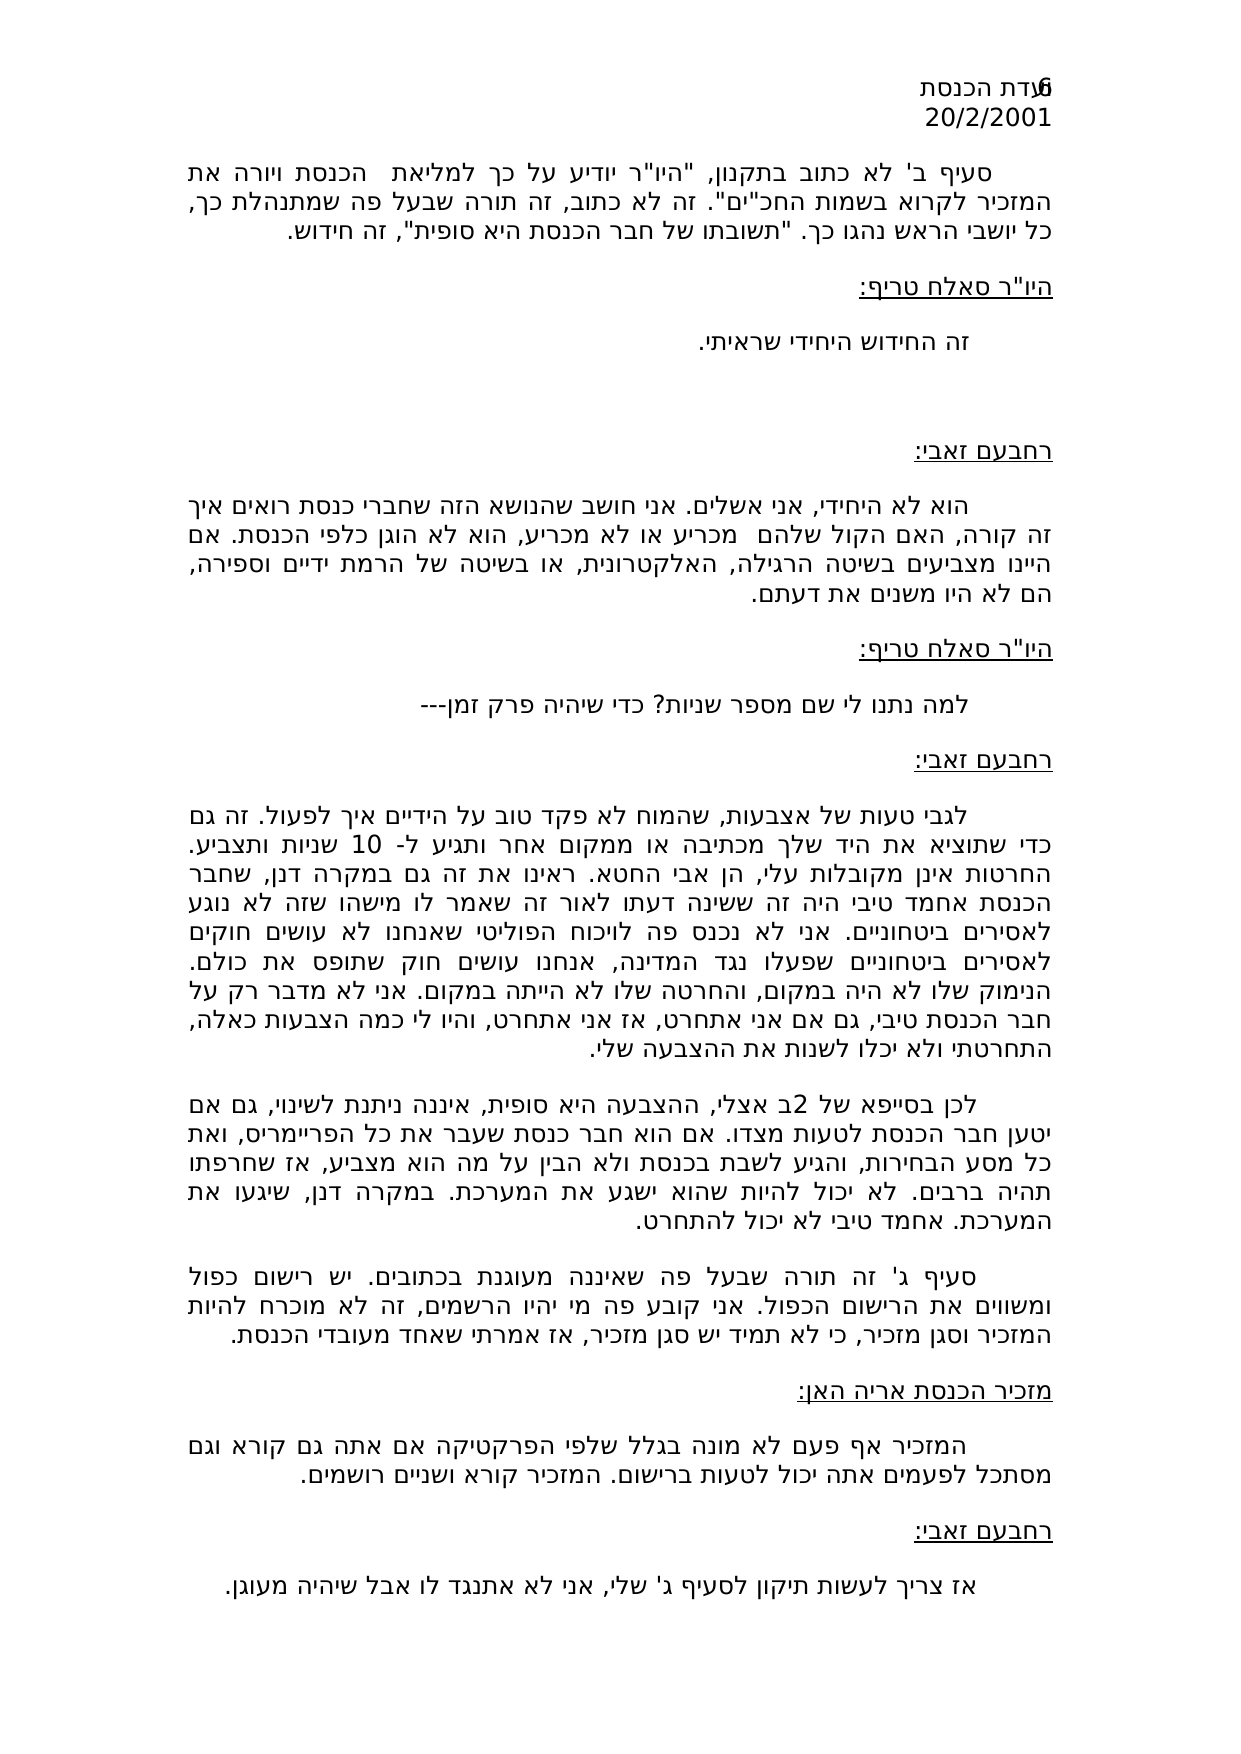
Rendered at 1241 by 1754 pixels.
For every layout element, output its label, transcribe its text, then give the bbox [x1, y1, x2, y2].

text זה החידוש היחידי שראיתי. [187, 328, 1053, 357]
text אז צריך לעשות תיקון לסעיף ג' שלי, אני לא אתנגד לו אבל שיהיה מעוגן. [187, 1572, 1053, 1601]
text היו"ר סאלח טריף: [187, 634, 1053, 663]
text לכן בסייפא של 2ב אצלי, ההצבעה היא סופית, איננה ניתנת לשינוי, גם אם יטען חבר הכנסת לטעות מצדו. אם הוא חבר כנסת שעבר את כל הפריימריס, ואת כל מסע הבחירות, והגיע לשבת בכנסת ולא הבין על מה הוא מצביע, אז שחרפתו תהיה ברבים. לא יכול להיות שהוא ישגע את המערכת. במקרה דנן, שיגעו את המערכת. אחמד טיבי לא יכול להתחרט. [187, 1090, 1053, 1236]
text מזכיר הכנסת אריה האן: [187, 1376, 1053, 1405]
text המזכיר אף פעם לא מונה בגלל שלפי הפרקטיקה אם אתה גם קורא וגם מסתכל לפעמים אתה יכול לטעות ברישום. המזכיר קורא ושניים רושמים. [187, 1431, 1053, 1490]
text למה נתנו לי שם מספר שניות? כדי שיהיה פרק זמן--- [187, 690, 1053, 719]
text סעיף ג' זה תורה שבעל פה שאיננה מעוגנת בכתובים. יש רישום כפול ומשווים את הרישום הכפול. אני קובע פה מי יהיו הרשמים, זה לא מוכרח להיות המזכיר וסגן מזכיר, כי לא תמיד יש סגן מזכיר, אז אמרתי שאחד מעובדי הכנסת. [187, 1262, 1053, 1349]
text רחבעם זאבי: [187, 745, 1053, 774]
text סעיף ב' לא כתוב בתקנון, "היו"ר יודיע על כך למליאת הכנסת ויורה את המזכיר לקרוא בשמות החכ"ים". זה לא כתוב, זה תורה שבעל פה שמתנהלת כך, כל יושבי הראש נהגו כך. "תשובתו של חבר הכנסת היא סופית", זה חידוש. [187, 158, 1053, 246]
text היו"ר סאלח טריף: [187, 272, 1053, 301]
text לגבי טעות של אצבעות, שהמוח לא פקד טוב על הידיים איך לפעול. זה גם כדי שתוציא את היד שלך מכתיבה או ממקום אחר ותגיע ל- 10 שניות ותצביע. החרטות אינן מקובלות עלי, הן אבי החטא. ראינו את זה גם במקרה דנן, שחבר הכנסת אחמד טיבי היה זה ששינה דעתו לאור זה שאמר לו מישהו שזה לא נוגע לאסירים ביטחוניים. אני לא נכנס פה לויכוח הפוליטי שאנחנו לא עושים חוקים לאסירים ביטחוניים שפעלו נגד המדינה, אנחנו עושים חוק שתופס את כולם. הנימוק שלו לא היה במקום, והחרטה שלו לא הייתה במקום. אני לא מדבר רק על חבר הכנסת טיבי, גם אם אני אתחרט, אז אני אתחרט, והיו לי כמה הצבעות כאלה, התחרטתי ולא יכלו לשנות את ההצבעה שלי. [187, 801, 1053, 1063]
text רחבעם זאבי: [187, 436, 1053, 465]
text הוא לא היחידי, אני אשלים. אני חושב שהנושא הזה שחברי כנסת רואים איך זה קורה, האם הקול שלהם מכריע או לא מכריע, הוא לא הוגן כלפי הכנסת. אם היינו מצביעים בשיטה הרגילה, האלקטרונית, או בשיטה של הרמת ידיים וספירה, הם לא היו משנים את דעתם. [187, 491, 1053, 608]
text רחבעם זאבי: [187, 1516, 1053, 1545]
